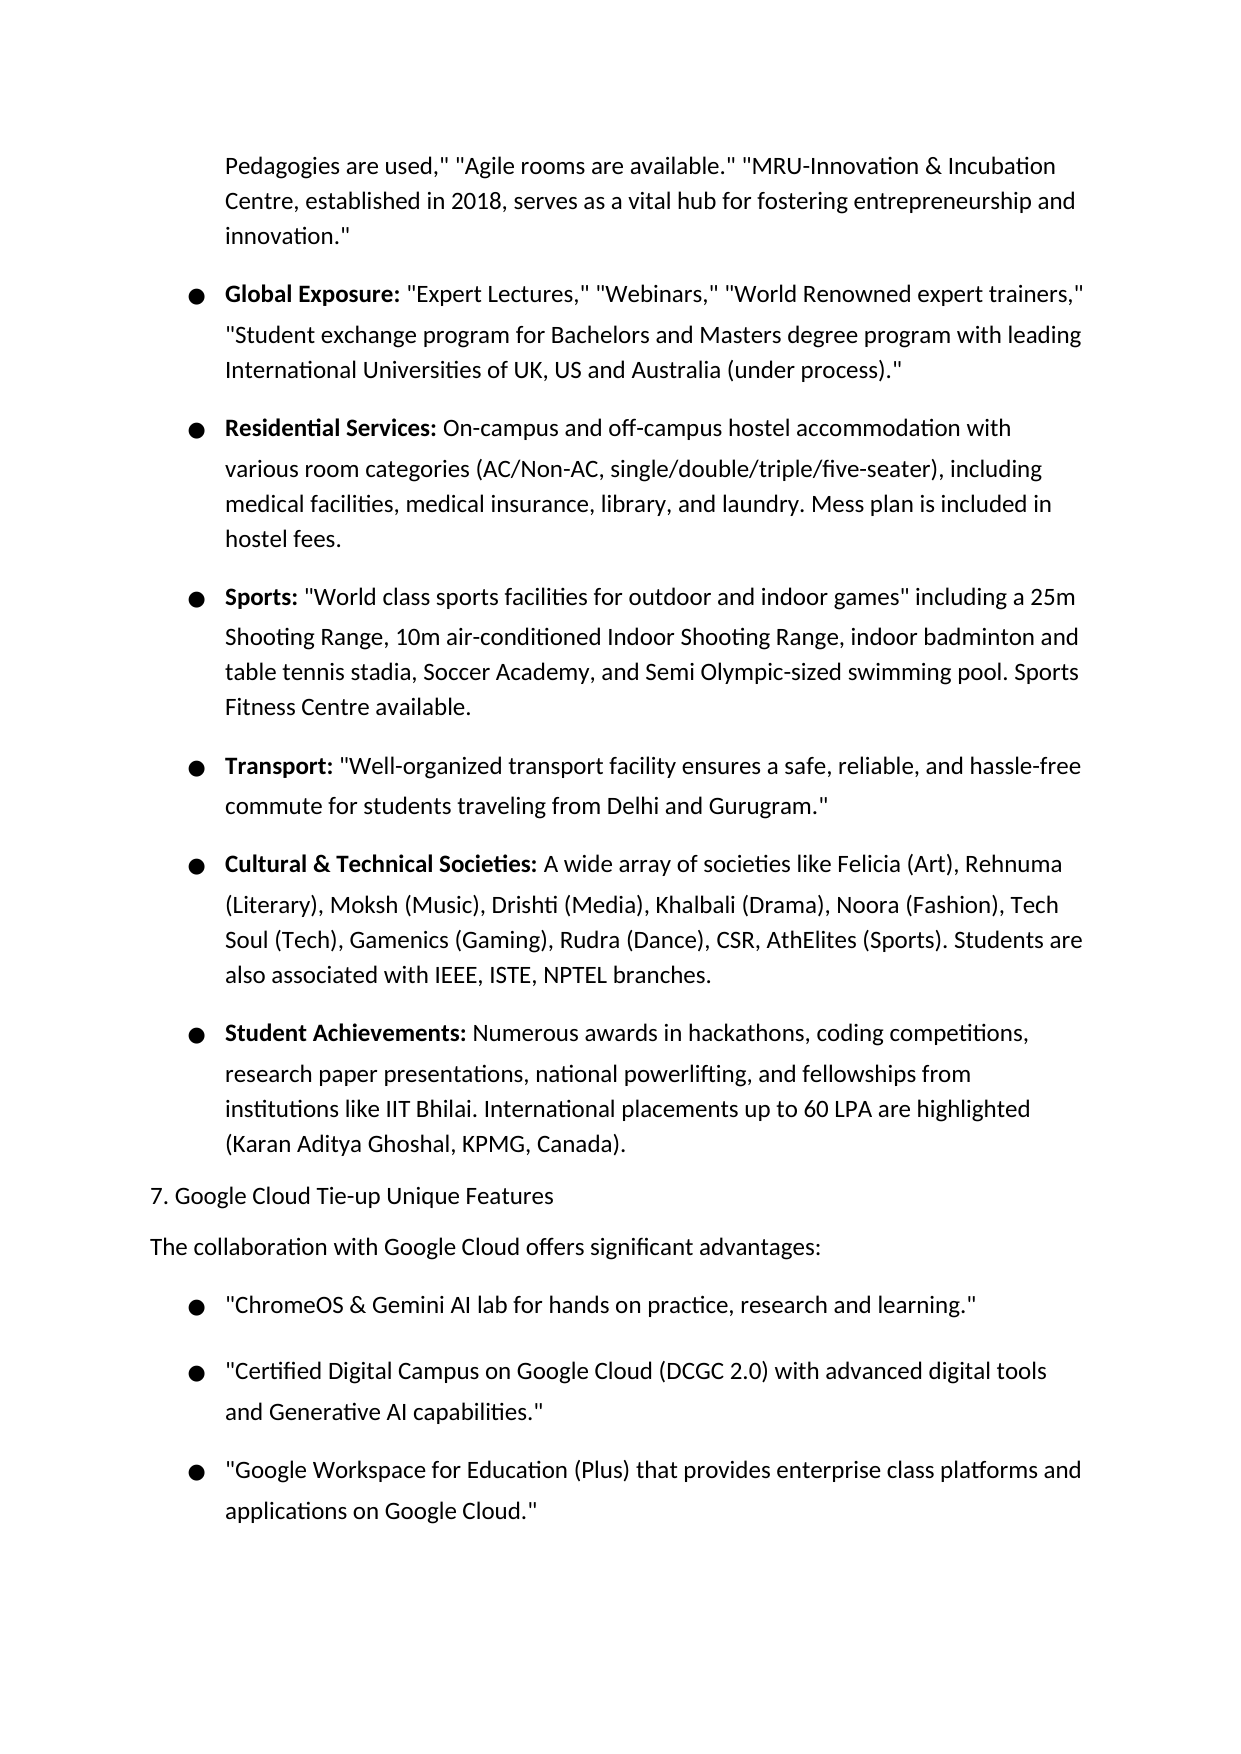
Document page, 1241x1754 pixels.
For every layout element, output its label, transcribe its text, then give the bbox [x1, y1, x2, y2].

list "ChromeOS & Gemini AI lab for hands on practice, research and learning." [187, 1283, 1090, 1326]
list Sports: "World class sports facilities for outdoor and indoor games" including a 25m Shooting Range, 10m air-conditioned Indoor Shooting Range, indoor badminton and table tennis stadia, Soccer Academy, and Semi Olympic-sized swimming pool. Sports Fitness Centre available. [187, 574, 1090, 722]
list Residential Services: On-campus and off-campus hostel accommodation with various room categories (AC/Non-AC, single/double/triple/five-seater), including medical facilities, medical insurance, library, and laundry. Mess plan is included in hostel fees. [187, 406, 1090, 553]
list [187, 150, 1090, 251]
list Transport: "Well-organized transport facility ensures a safe, reliable, and hassle-free commute for students traveling from Delhi and Gurugram." [187, 743, 1090, 821]
list Global Exposure: "Expert Lectures," "Webinars," "World Renowned expert trainers," "Student exchange program for Bachelors and Masters degree program with leading International Universities of UK, US and Australia (under process)." [187, 272, 1090, 384]
text The collaboration with Google Cloud offers significant advantages: [150, 1231, 1090, 1262]
text 7. Google Cloud Tie-up Unique Features [150, 1180, 1090, 1210]
list Student Achievements: Numerous awards in hackathons, coding competitions, research paper presentations, national powerlifting, and fellowships from institutions like IIT Bhilai. International placements up to 60 LPA are highlighted (Karan Aditya Ghoshal, KPMG, Canada). [187, 1011, 1090, 1159]
list Cultural & Technical Societies: A wide array of societies like Felicia (Art), Rehnuma (Literary), Moksh (Music), Drishti (Media), Khalbali (Drama), Noora (Fashion), Tech Soul (Tech), Gamenics (Gaming), Rudra (Dance), CSR, AthElites (Sports). Students are also associated with IEEE, ISTE, NPTEL branches. [187, 842, 1090, 990]
list "Certified Digital Campus on Google Cloud (DCGC 2.0) with advanced digital tools and Generative AI capabilities." [187, 1349, 1090, 1427]
list "Google Workspace for Education (Plus) that provides enterprise class platforms and applications on Google Cloud." [187, 1448, 1090, 1525]
